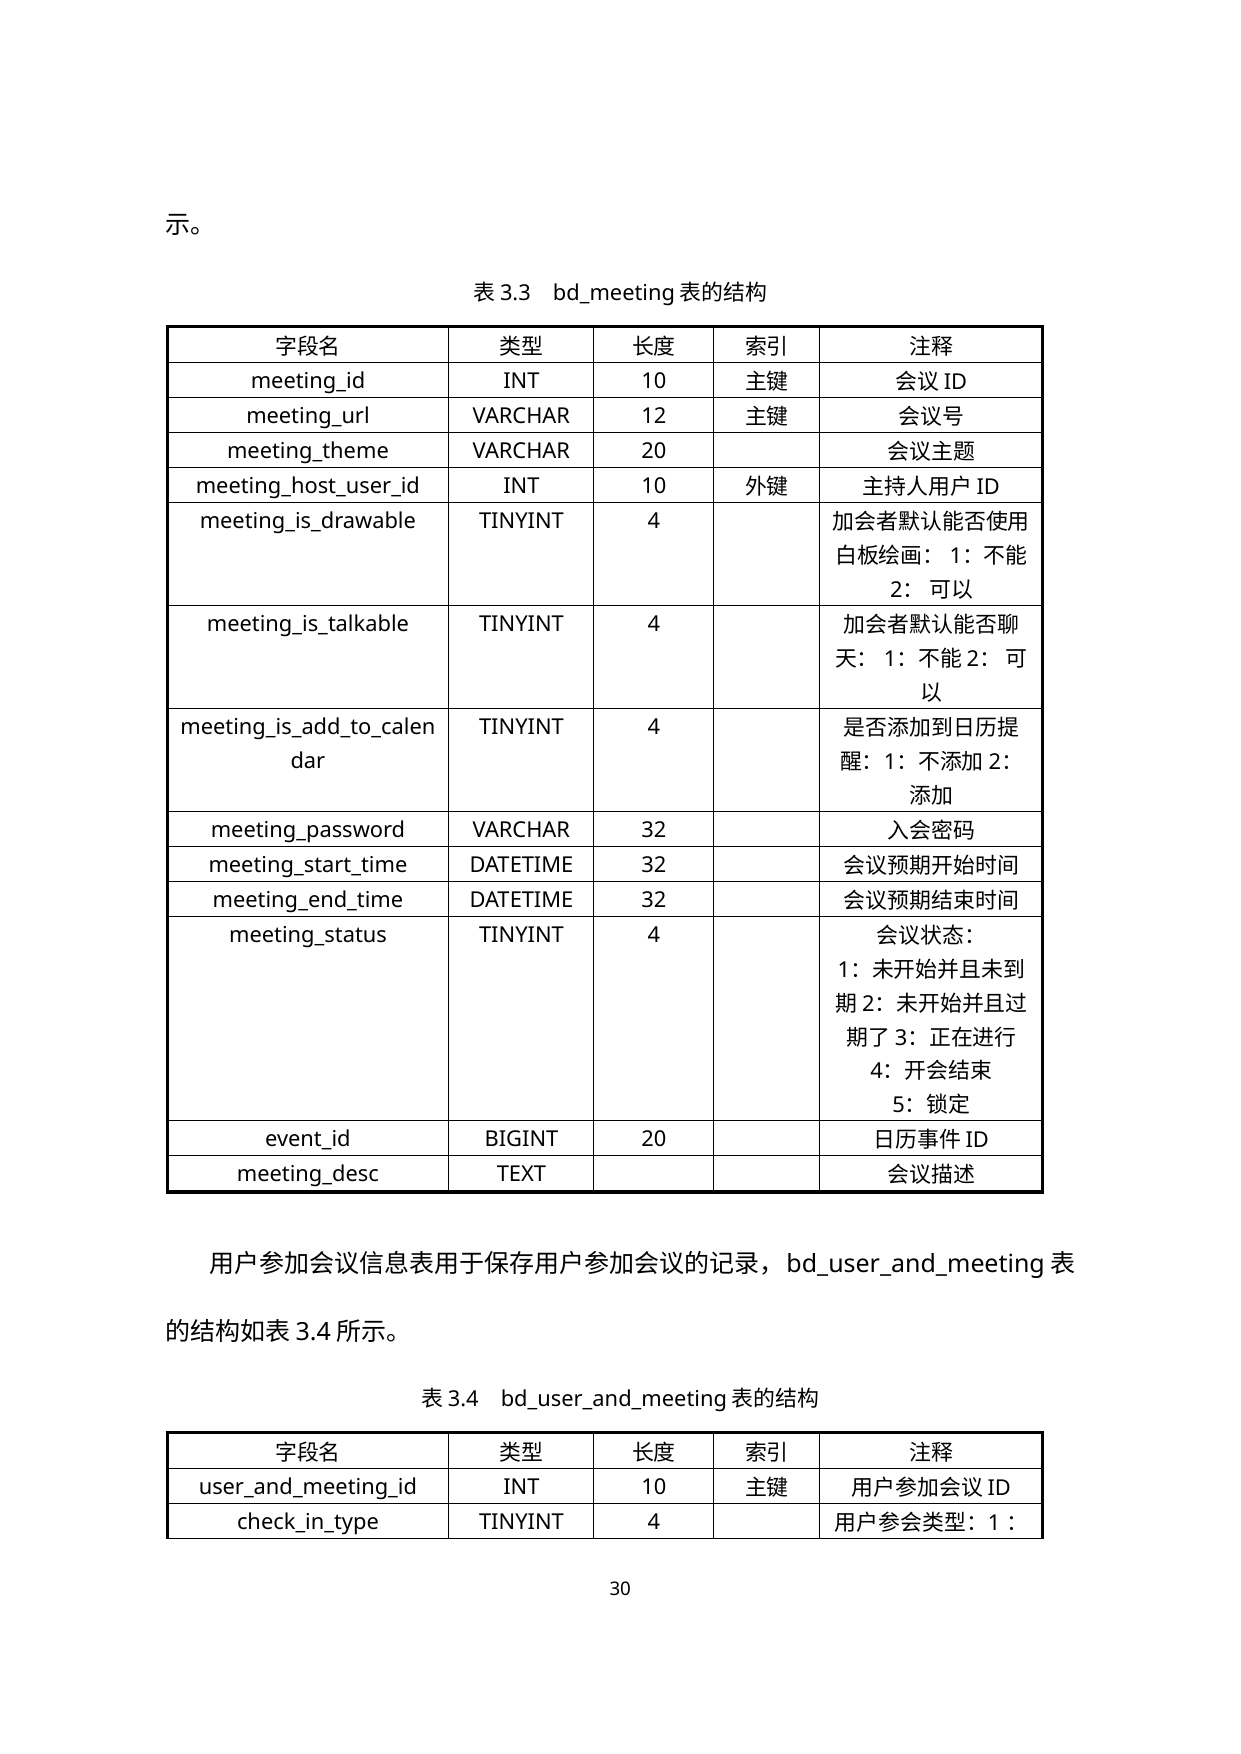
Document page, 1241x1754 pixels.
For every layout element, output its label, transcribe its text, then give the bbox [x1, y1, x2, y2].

table_cell DATETIME [449, 847, 593, 881]
table_cell DATETIME [449, 882, 593, 916]
table_cell 4 [594, 1504, 713, 1538]
table_cell meeting_is_add_to_calendar [169, 709, 448, 811]
table_cell check_in_type [169, 1504, 448, 1538]
table_cell [714, 1156, 819, 1190]
table_cell [714, 1121, 819, 1155]
table_cell 4 [594, 709, 713, 811]
table_cell INT [449, 363, 593, 397]
table_cell 12 [594, 398, 713, 432]
table_cell meeting_id [169, 363, 448, 397]
table_cell meeting_password [169, 812, 448, 846]
table_cell 10 [594, 1469, 713, 1503]
table_cell meeting_host_user_id [169, 468, 448, 502]
table_cell 加会者默认能否聊天： 1：不能 2： 可以 [820, 606, 1041, 708]
table_cell meeting_desc [169, 1156, 448, 1190]
table_cell event_id [169, 1121, 448, 1155]
table_cell 入会密码 [820, 812, 1041, 846]
table_cell 4 [594, 606, 713, 708]
table_cell 会议状态： 1：未开始并且未到期 2：未开始并且过期了 3：正在进行 4：开会结束 5：锁定 [820, 917, 1041, 1120]
table_cell 用户参会类型：1 ：加会 2：主持会议 [820, 1504, 1041, 1538]
table_cell 会议描述 [820, 1156, 1041, 1190]
table_header 注释 [820, 1434, 1041, 1468]
table_cell 32 [594, 847, 713, 881]
table_header 字段名 [169, 328, 448, 362]
table_header 索引 [714, 328, 819, 362]
table_cell user_and_meeting_id [169, 1469, 448, 1503]
table_cell TINYINT [449, 917, 593, 1120]
table_cell 4 [594, 917, 713, 1120]
table_cell BIGINT [449, 1121, 593, 1155]
table_cell 外键 [714, 468, 819, 502]
table_cell 32 [594, 882, 713, 916]
table_cell 10 [594, 468, 713, 502]
table_cell 会议ID [820, 363, 1041, 397]
table_cell [714, 847, 819, 881]
table_cell meeting_status [169, 917, 448, 1120]
table_header 索引 [714, 1434, 819, 1468]
table_header 注释 [820, 328, 1041, 362]
table_cell 主持人用户ID [820, 468, 1041, 502]
table_cell meeting_is_talkable [169, 606, 448, 708]
table_header 字段名 [169, 1434, 448, 1468]
table_cell [714, 812, 819, 846]
table_cell 主键 [714, 363, 819, 397]
table_cell [714, 503, 819, 605]
table_cell 4 [594, 503, 713, 605]
table_cell [714, 882, 819, 916]
table_cell 主键 [714, 398, 819, 432]
text 用户参加会议信息表用于保存用户参加会议的记录，bd_user_and_meeting表的结构如表3.4所示。 [165, 1227, 1075, 1363]
table_cell TINYINT [449, 1504, 593, 1538]
text 表3.3 bd_meeting表的结构 [165, 274, 1075, 308]
table_header 长度 [594, 1434, 713, 1468]
table_header 类型 [449, 328, 593, 362]
table_cell VARCHAR [449, 433, 593, 467]
table_cell [714, 606, 819, 708]
table_cell [714, 1504, 819, 1538]
table_cell TINYINT [449, 606, 593, 708]
table_cell 日历事件ID [820, 1121, 1041, 1155]
table_cell meeting_end_time [169, 882, 448, 916]
table_cell 会议预期开始时间 [820, 847, 1041, 881]
table_cell 用户参加会议ID [820, 1469, 1041, 1503]
table_cell INT [449, 1469, 593, 1503]
table_cell 加会者默认能否使用白板绘画： 1：不能 2： 可以 [820, 503, 1041, 605]
table_cell [594, 1156, 713, 1190]
table_cell 会议主题 [820, 433, 1041, 467]
text 表3.4 bd_user_and_meeting表的结构 [165, 1380, 1075, 1414]
table_cell VARCHAR [449, 398, 593, 432]
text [165, 189, 1075, 257]
table_cell meeting_theme [169, 433, 448, 467]
table_cell TINYINT [449, 503, 593, 605]
table_cell meeting_start_time [169, 847, 448, 881]
table_cell 主键 [714, 1469, 819, 1503]
table_cell 是否添加到日历提醒：1：不添加 2：添加 [820, 709, 1041, 811]
table_cell [714, 709, 819, 811]
table_cell 20 [594, 433, 713, 467]
table_cell VARCHAR [449, 812, 593, 846]
table_cell 32 [594, 812, 713, 846]
table_cell 10 [594, 363, 713, 397]
table_cell INT [449, 468, 593, 502]
table_cell TEXT [449, 1156, 593, 1190]
table_header 类型 [449, 1434, 593, 1468]
table_cell meeting_is_drawable [169, 503, 448, 605]
table_cell 会议预期结束时间 [820, 882, 1041, 916]
table_cell [714, 917, 819, 1120]
table_cell [714, 433, 819, 467]
table_cell 20 [594, 1121, 713, 1155]
table_cell TINYINT [449, 709, 593, 811]
table_cell meeting_url [169, 398, 448, 432]
table_cell 会议号 [820, 398, 1041, 432]
table_header 长度 [594, 328, 713, 362]
